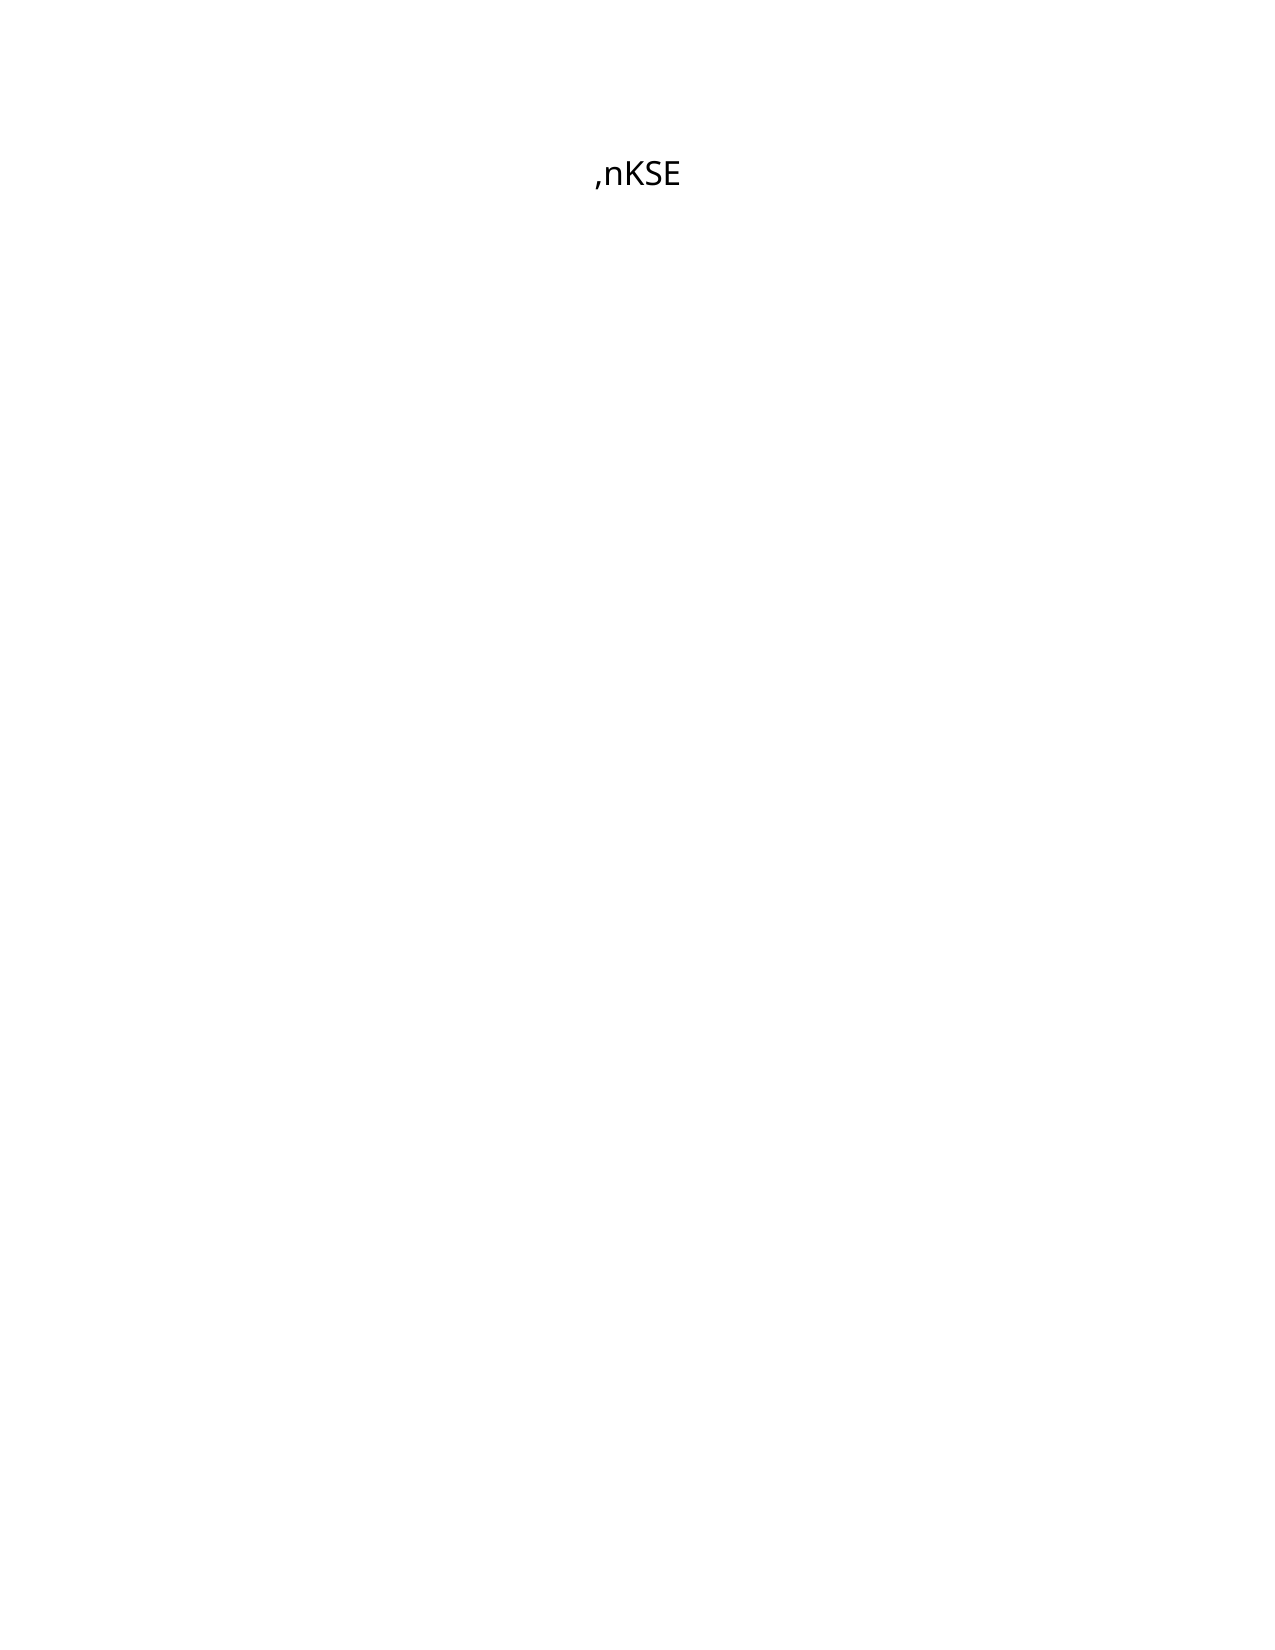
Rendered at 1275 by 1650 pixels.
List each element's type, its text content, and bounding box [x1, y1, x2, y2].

text ,nKSE [150, 150, 1125, 195]
